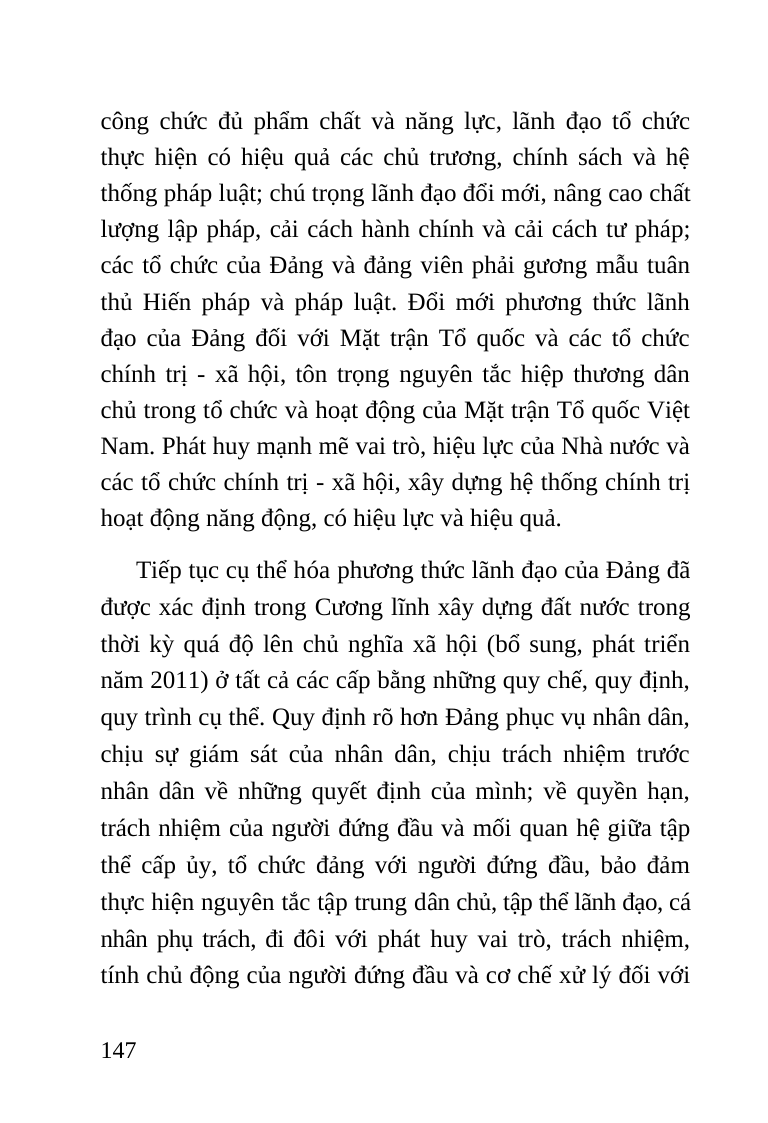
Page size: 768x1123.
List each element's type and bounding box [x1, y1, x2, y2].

text [100, 549, 691, 991]
text [100, 100, 691, 534]
